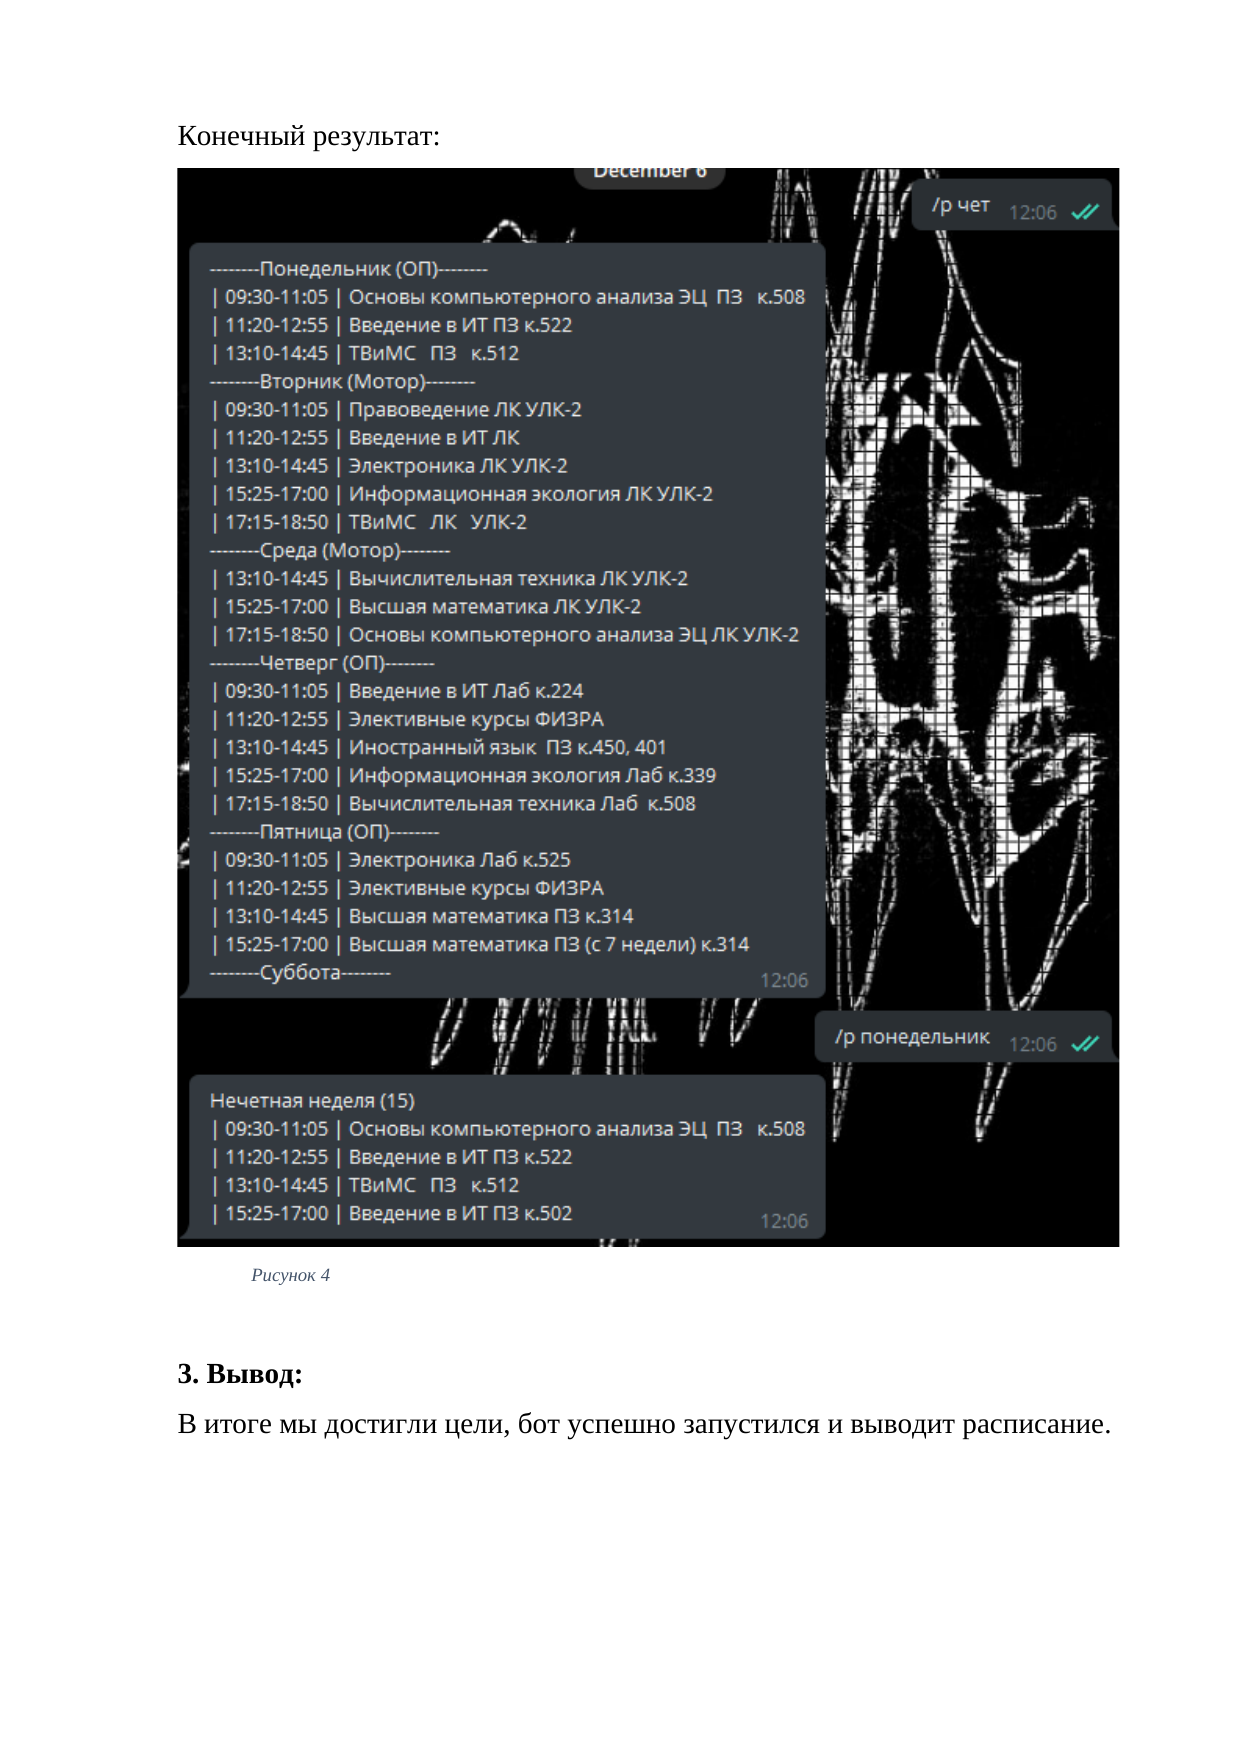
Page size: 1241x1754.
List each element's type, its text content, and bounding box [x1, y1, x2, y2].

text Конечный результат: [177, 118, 1152, 152]
text 3. Вывод: [177, 1356, 1152, 1390]
picture [177, 168, 1120, 1247]
text В итоге мы достигли цели, бот успешно запустился и выводит расписание. [177, 1407, 1152, 1440]
